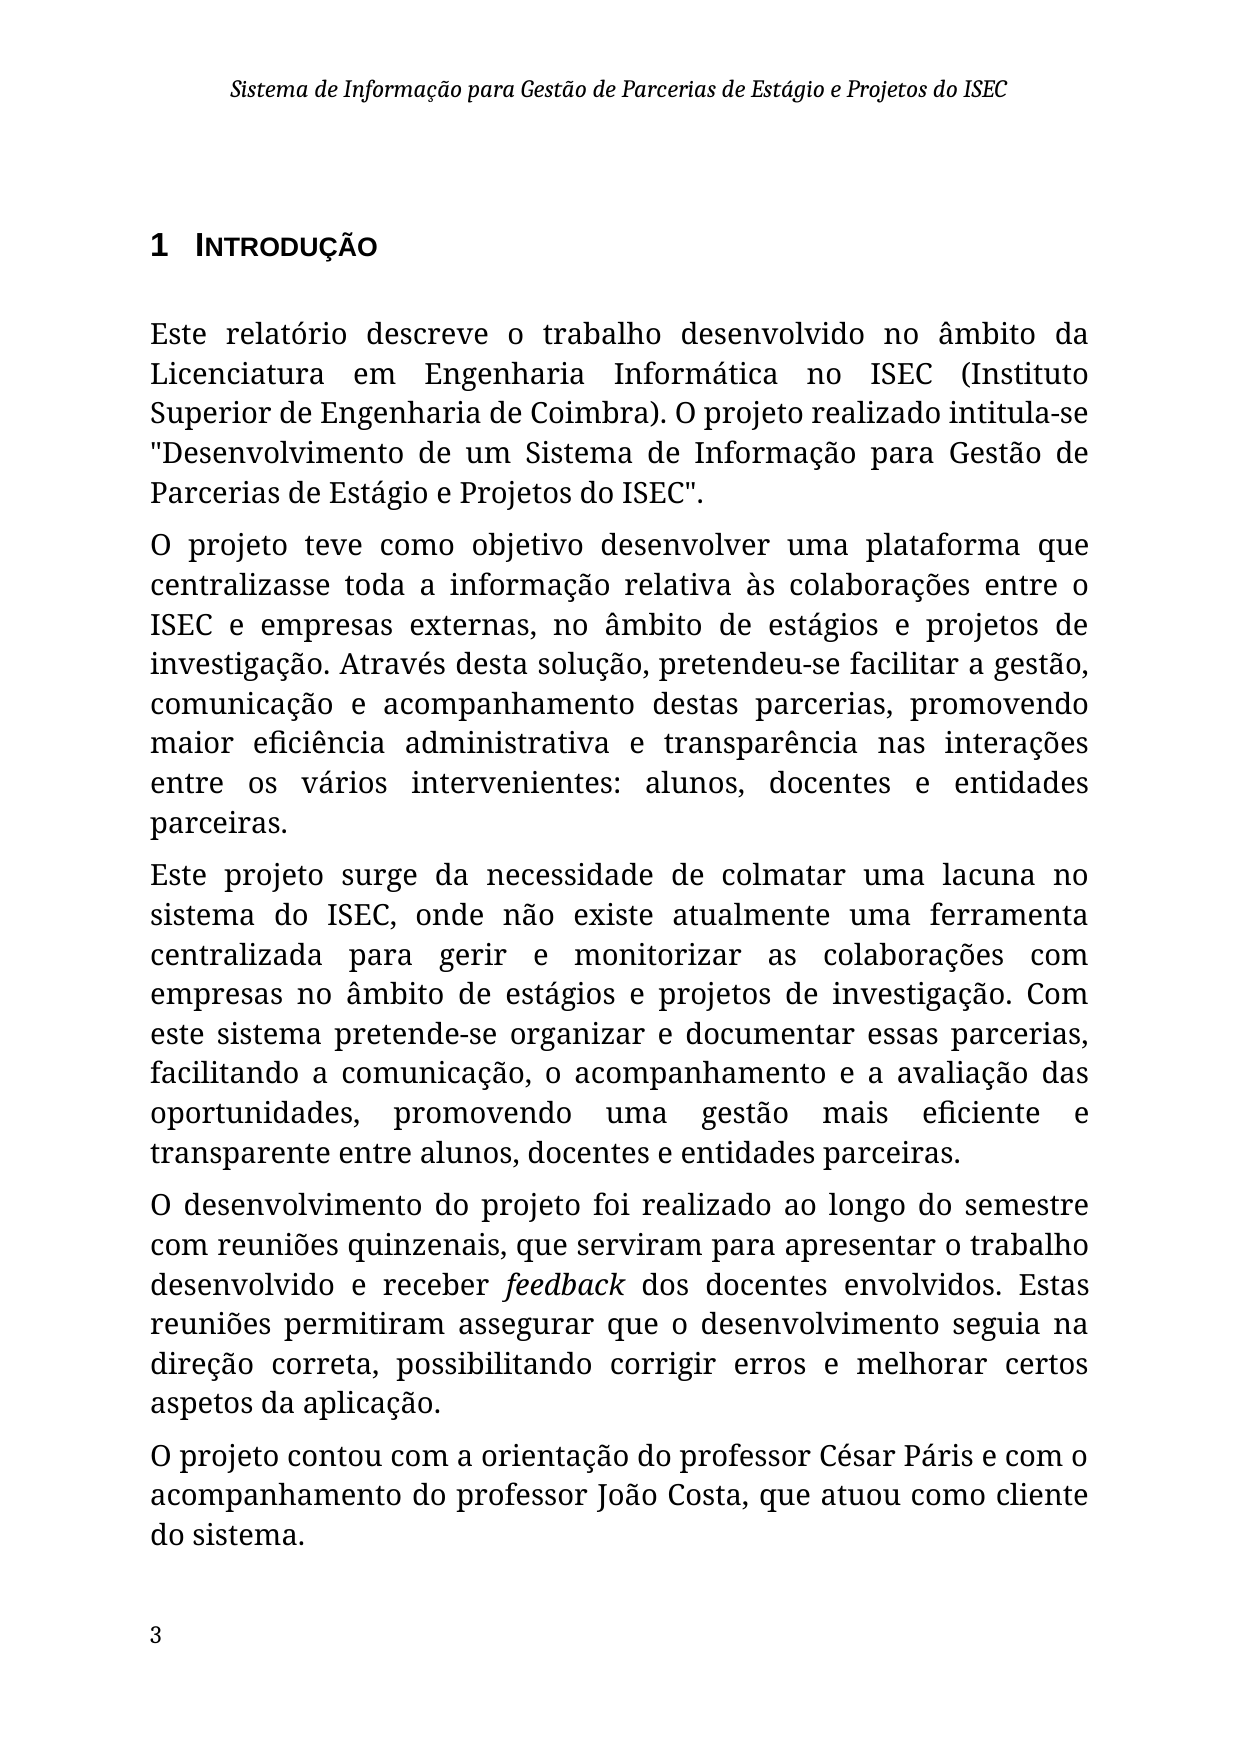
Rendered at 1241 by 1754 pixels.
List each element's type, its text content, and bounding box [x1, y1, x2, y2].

text Este projeto surge da necessidade de colmatar uma lacuna no sistema do ISEC, onde não existe atualmente uma ferramenta centralizada para gerir e monitorizar as colaborações com empresas no âmbito de estágios e projetos de investigação. Com este sistema pretende-se organizar e documentar essas parcerias, facilitando a comunicação, o acompanhamento e a avaliação das oportunidades, promovendo uma gestão mais eficiente e transparente entre alunos, docentes e entidades parceiras. [150, 854, 1090, 1172]
text O projeto contou com a orientação do professor César Páris e com o acompanhamento do professor João Costa, que atuou como cliente do sistema. [150, 1435, 1090, 1554]
text Este relatório descreve o trabalho desenvolvido no âmbito da Licenciatura em Engenharia Informática no ISEC (Instituto Superior de Engenharia de Coimbra). O projeto realizado intitula-se "Desenvolvimento de um Sistema de Informação para Gestão de Parcerias de Estágio e Projetos do ISEC". [150, 313, 1090, 512]
text O desenvolvimento do projeto foi realizado ao longo do semestre com reuniões quinzenais, que serviram para apresentar o trabalho desenvolvido e receber feedback dos docentes envolvidos. Estas reuniões permitiram assegurar que o desenvolvimento seguia na direção correta, possibilitando corrigir erros e melhorar certos aspetos da aplicação. [150, 1184, 1090, 1422]
subtitle Introdução [150, 225, 1090, 263]
text O projeto teve como objetivo desenvolver uma plataforma que centralizasse toda a informação relativa às colaborações entre o ISEC e empresas externas, no âmbito de estágios e projetos de investigação. Através desta solução, pretendeu-se facilitar a gestão, comunicação e acompanhamento destas parcerias, promovendo maior eficiência administrativa e transparência nas interações entre os vários intervenientes: alunos, docentes e entidades parceiras. [150, 524, 1090, 842]
